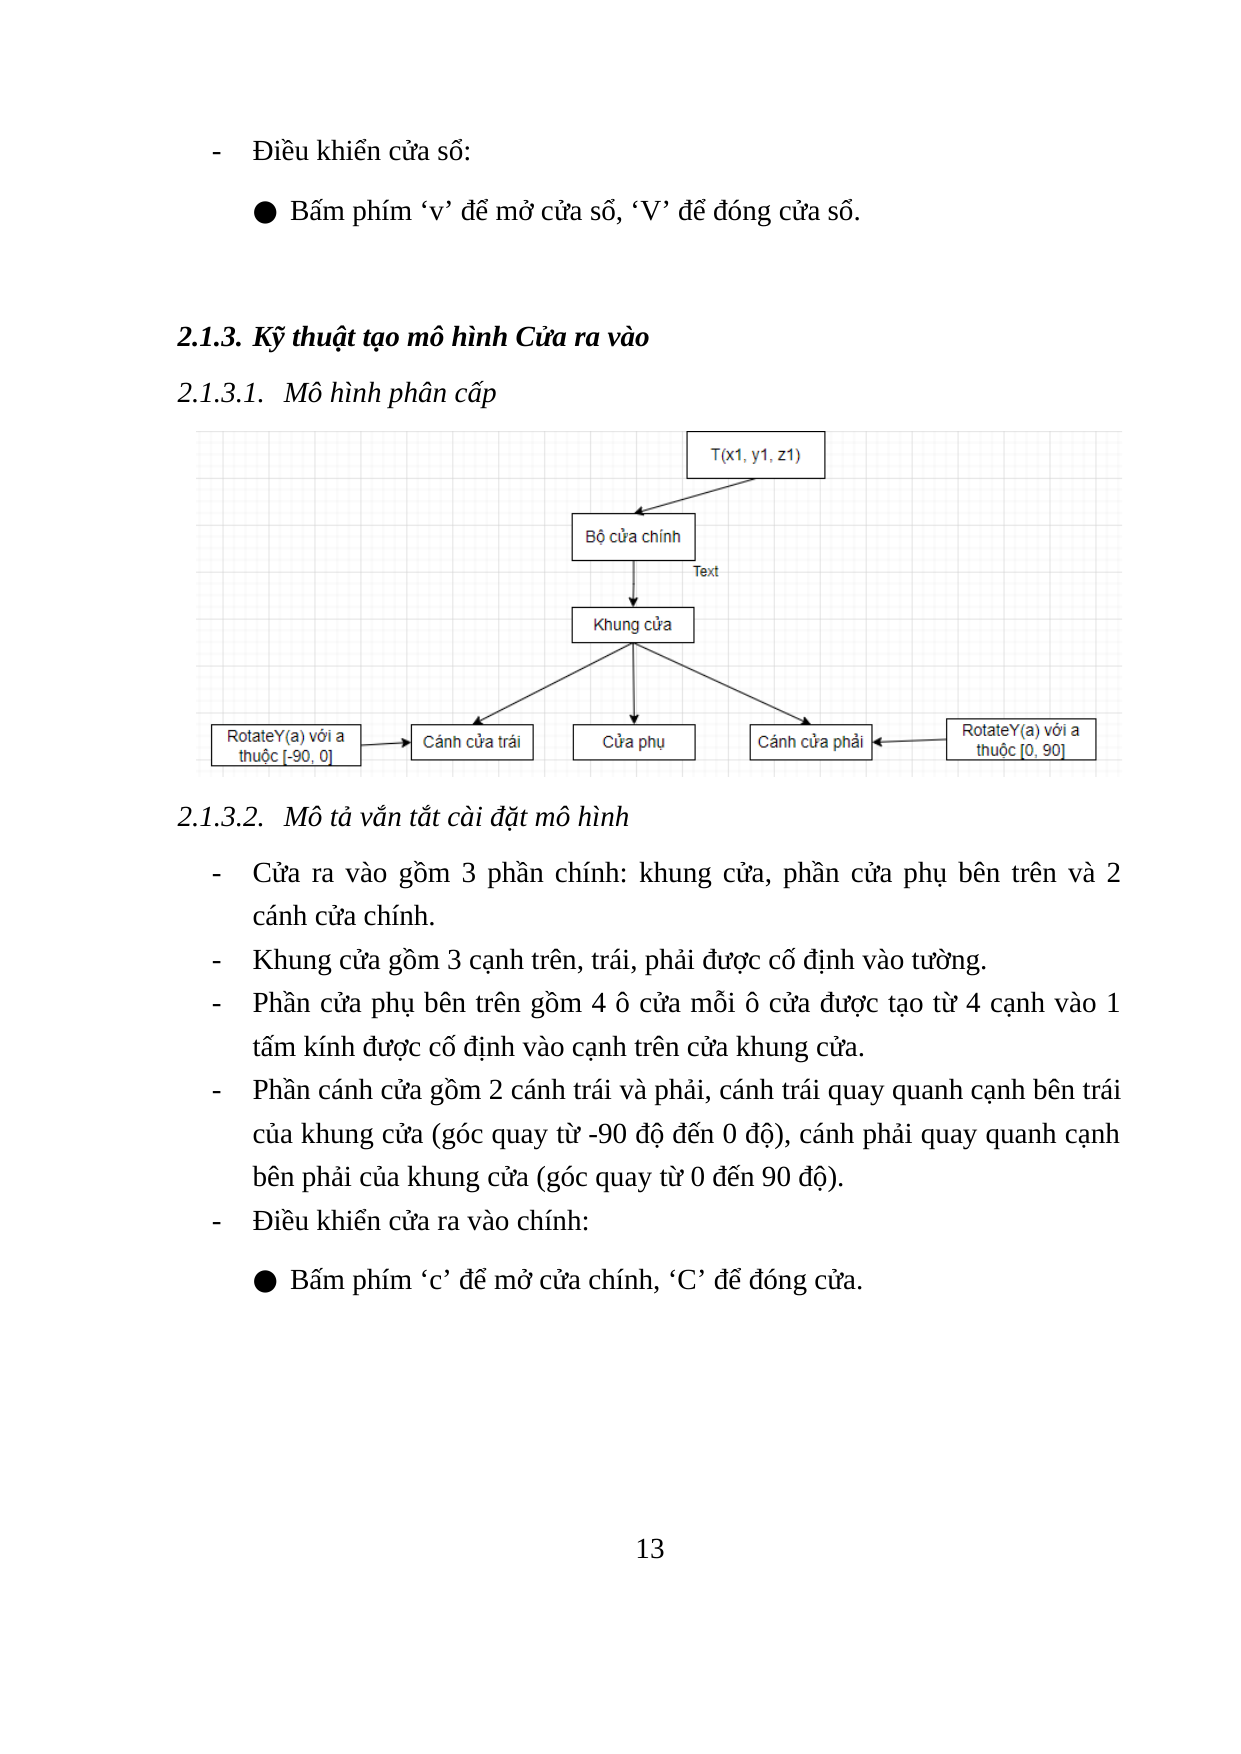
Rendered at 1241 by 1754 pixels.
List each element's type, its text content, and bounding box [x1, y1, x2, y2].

picture [196, 431, 1123, 777]
list Điều khiển cửa sổ: [212, 133, 1122, 167]
list Bấm phím ‘v’ để mở cửa sổ, ‘V’ để đóng cửa sổ. [252, 177, 1122, 237]
list Điều khiển cửa ra vào chính: [212, 1203, 1122, 1237]
subtitle Mô hình phân cấp [177, 375, 1122, 409]
list Bấm phím ‘c’ để mở cửa chính, ‘C’ để đóng cửa. [252, 1247, 1122, 1306]
list Cửa ra vào gồm 3 phần chính: khung cửa, phần cửa phụ bên trên và 2 cánh cửa chính. [212, 855, 1122, 932]
list Phần cửa phụ bên trên gồm 4 ô cửa mỗi ô cửa được tạo từ 4 cạnh vào 1 tấm kính được cố định vào cạnh trên cửa khung cửa. [212, 985, 1122, 1062]
list Phần cánh cửa gồm 2 cánh trái và phải, cánh trái quay quanh cạnh bên trái của khung cửa (góc quay từ -90 độ đến 0 độ), cánh phải quay quanh cạnh bên phải của khung cửa (góc quay từ 0 đến 90 độ). [212, 1072, 1122, 1193]
list Khung cửa gồm 3 cạnh trên, trái, phải được cố định vào tường. [212, 942, 1122, 975]
subtitle Kỹ thuật tạo mô hình Cửa ra vào [177, 319, 1122, 353]
subtitle Mô tả vắn tắt cài đặt mô hình [177, 799, 1122, 832]
